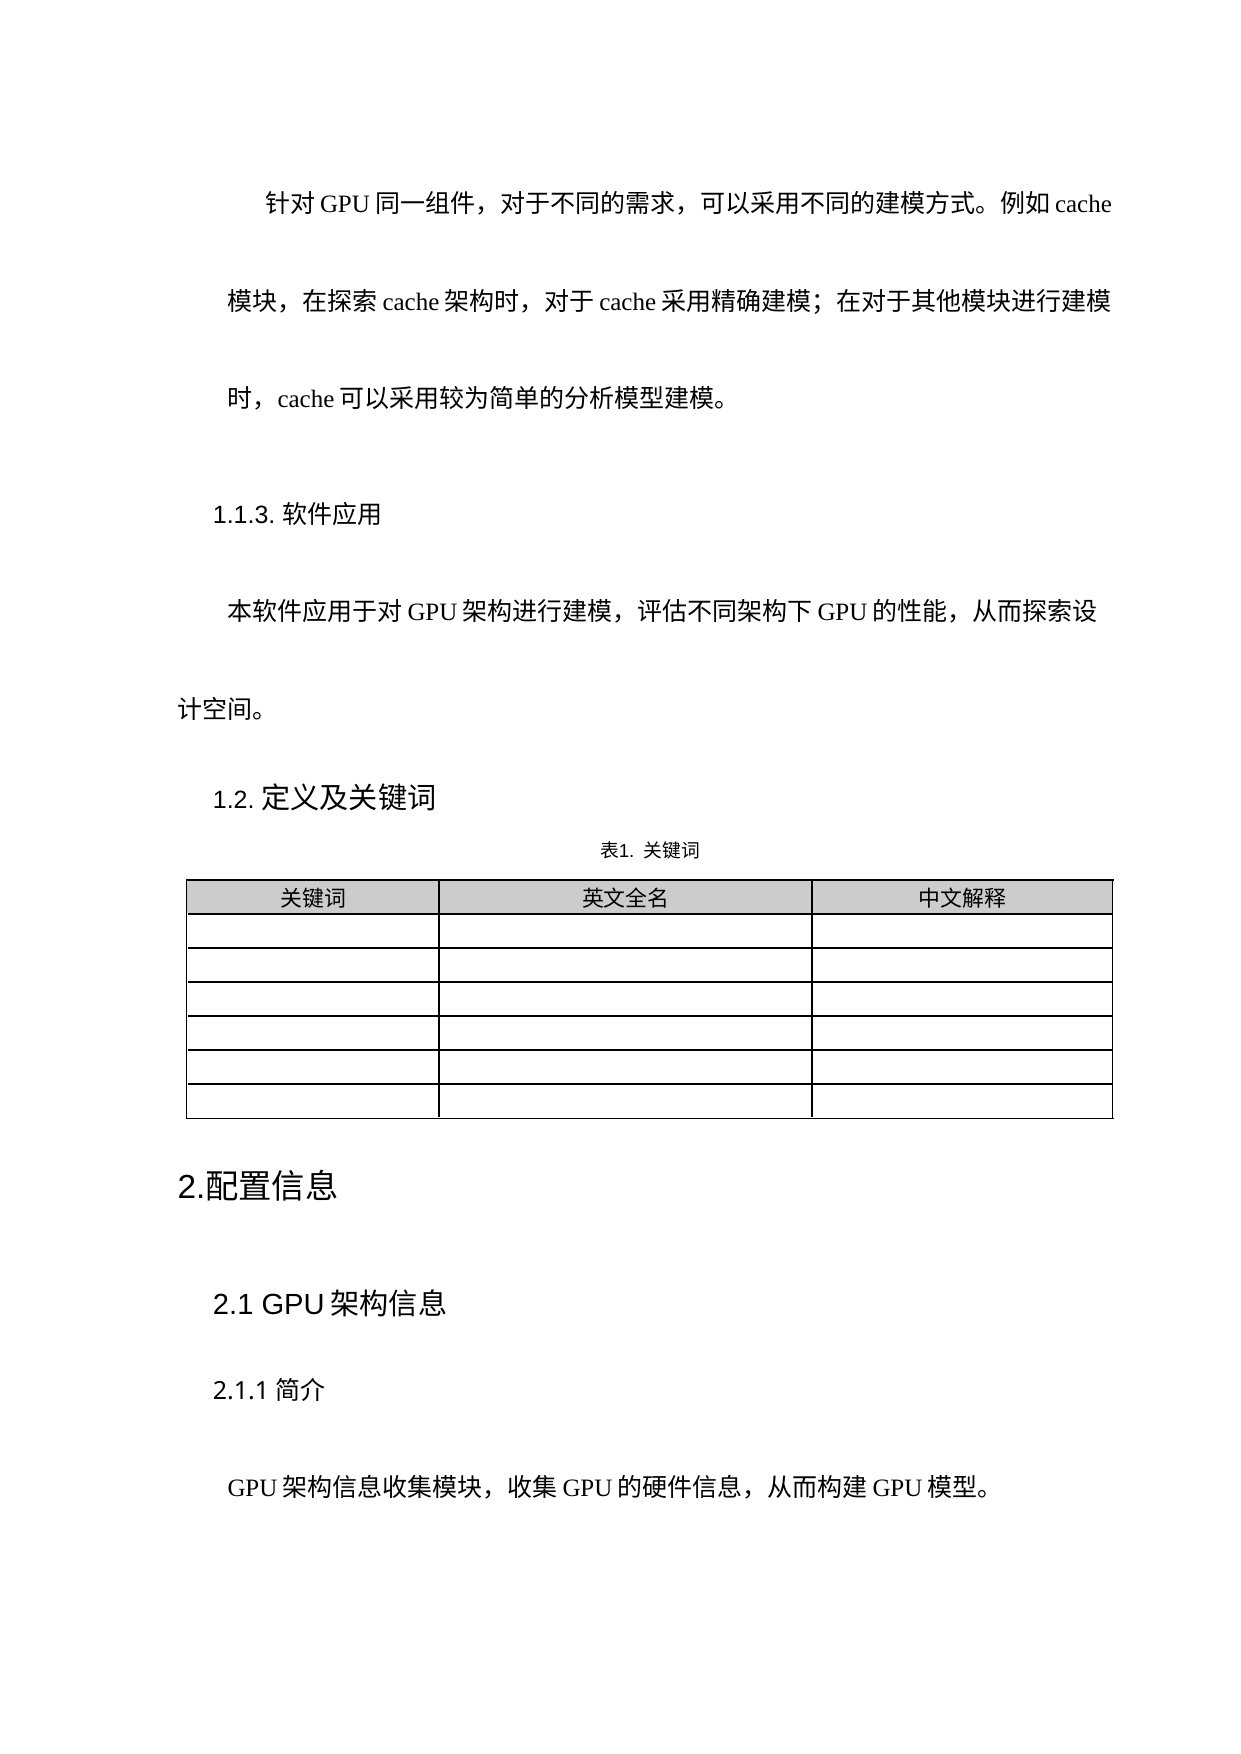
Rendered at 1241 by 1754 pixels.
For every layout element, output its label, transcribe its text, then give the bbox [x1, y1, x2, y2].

table_cell [440, 1017, 811, 1049]
text 关键词 [177, 833, 1122, 865]
table_cell [187, 982, 438, 1015]
table_cell [440, 1085, 811, 1117]
text 针对GPU同一组件，对于不同的需求，可以采用不同的建模方式。例如cache模块，在探索cache架构时，对于cache采用精确建模；在对于其他模块进行建模时，cache可以采用较为简单的分析模型建模。 [227, 169, 1122, 429]
table_cell [813, 983, 1112, 1015]
table_cell [813, 1017, 1112, 1049]
table_cell [813, 1085, 1112, 1117]
table_cell [440, 949, 811, 981]
text GPU架构信息收集模块，收集GPU的硬件信息，从而构建GPU模型。 [177, 1453, 1122, 1518]
table_cell [187, 1016, 438, 1049]
subtitle 2.1.1 简介 [213, 1356, 1122, 1421]
table_cell [187, 914, 438, 947]
table_cell [813, 949, 1112, 981]
table_cell [440, 983, 811, 1015]
subtitle 定义及关键词 [213, 774, 1122, 817]
table_header 关键词 [187, 881, 438, 913]
table_cell [187, 948, 438, 981]
table_cell [813, 1051, 1112, 1083]
text 本软件应用于对GPU架构进行建模，评估不同架构下GPU的性能，从而探索设计空间。 [177, 577, 1122, 740]
table_cell [440, 915, 811, 947]
subtitle 软件应用 [213, 480, 1122, 545]
table_header 中文解释 [813, 881, 1112, 913]
table_header 英文全名 [440, 881, 811, 913]
subtitle 2.配置信息 [177, 1151, 1122, 1216]
table_cell [187, 1084, 438, 1117]
table_cell [187, 1050, 438, 1083]
table_cell [813, 915, 1112, 947]
table_cell [440, 1051, 811, 1083]
subtitle 2.1 GPU架构信息 [213, 1281, 1122, 1323]
